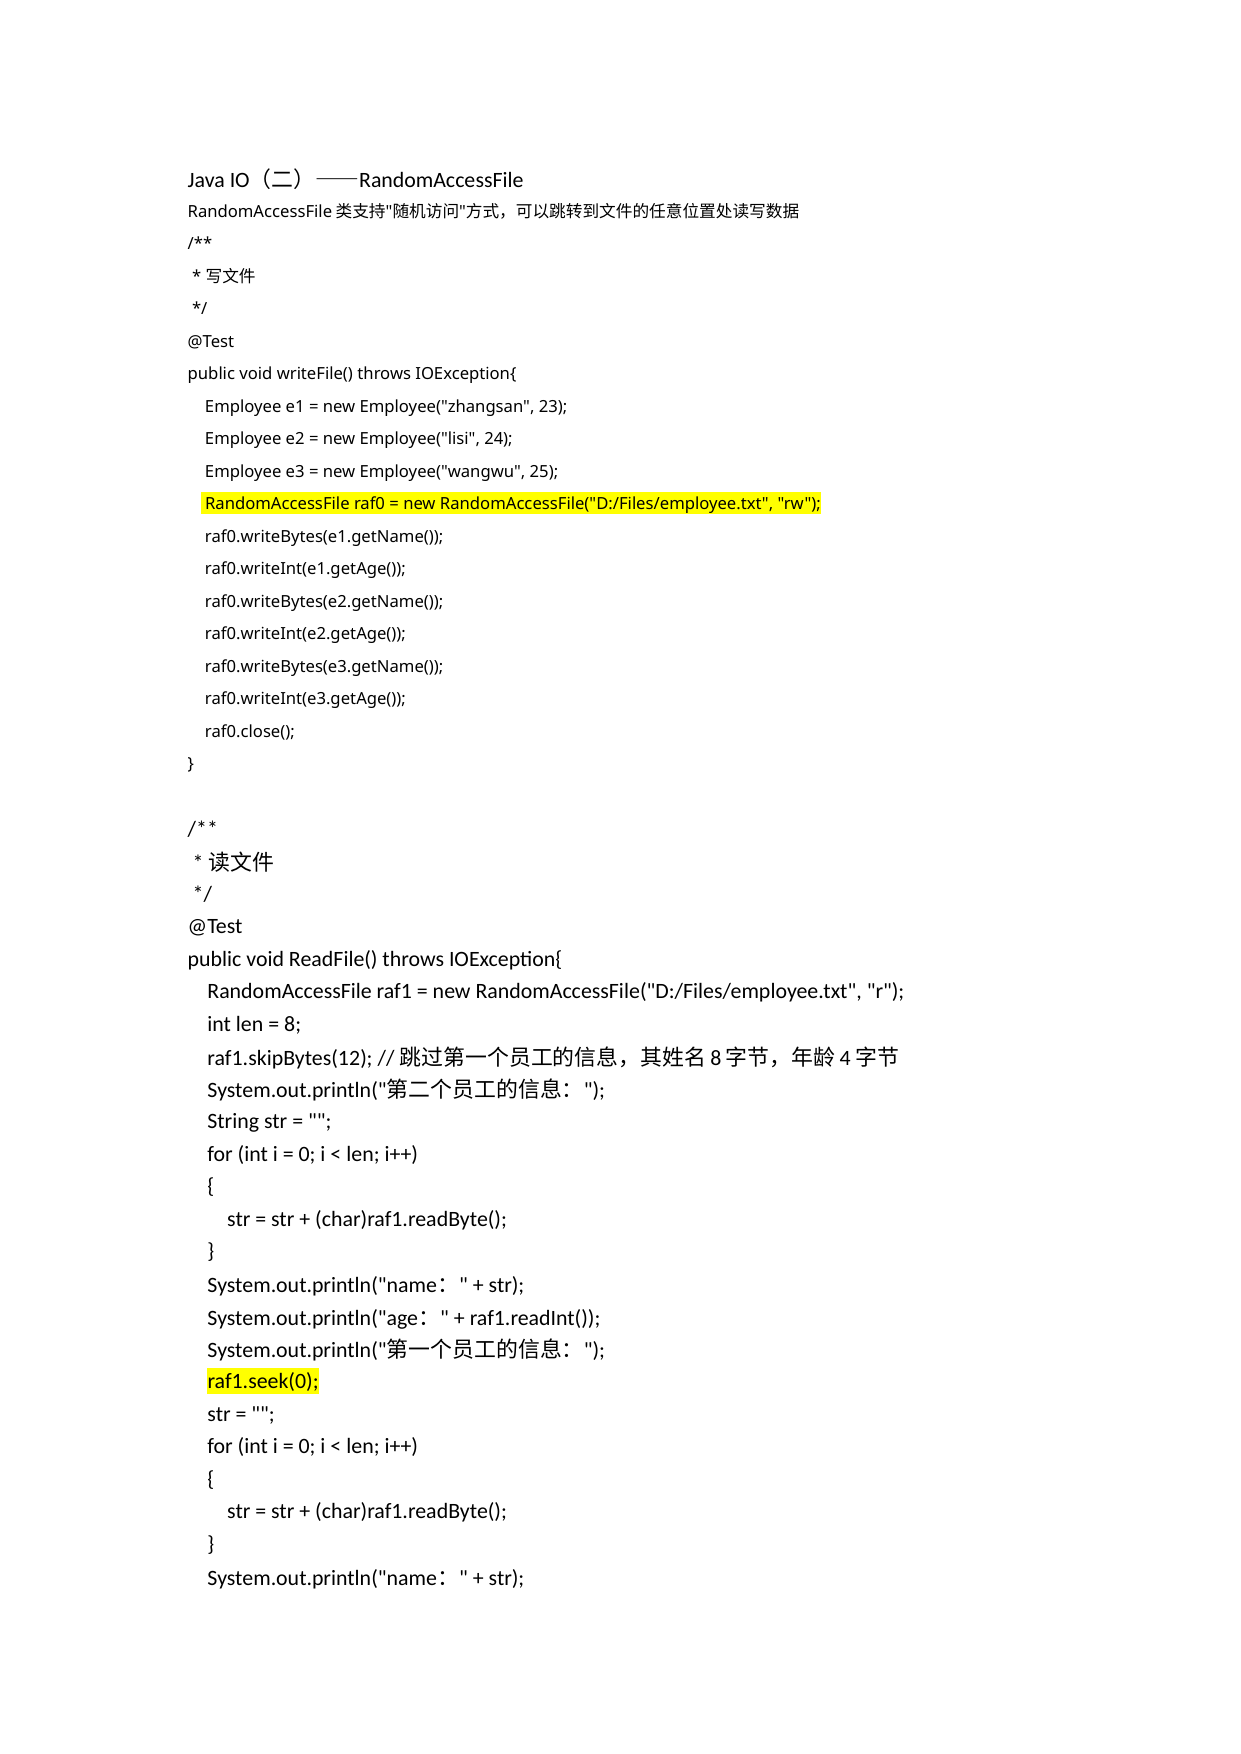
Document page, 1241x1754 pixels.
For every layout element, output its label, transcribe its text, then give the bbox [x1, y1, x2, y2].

text @Test [187, 909, 1053, 942]
text Employee e2 = new Employee("lisi", 24); [187, 422, 1053, 454]
text System.out.println("第一个员工的信息："); [187, 1332, 1053, 1364]
text RandomAccessFile raf1 = new RandomAccessFile("D:/Files/employee.txt", "r"); [187, 974, 1053, 1007]
text { [187, 1169, 1053, 1202]
text } [187, 747, 1053, 779]
text RandomAccessFile raf0 = new RandomAccessFile("D:/Files/employee.txt", "rw"); [187, 487, 1053, 519]
text raf0.writeInt(e2.getAge()); [187, 617, 1053, 649]
text Employee e1 = new Employee("zhangsan", 23); [187, 389, 1053, 422]
text * 写文件 [187, 259, 1053, 292]
text str = str + (char)raf1.readByte(); [187, 1202, 1053, 1234]
text Java IO（二）——RandomAccessFile [187, 162, 1053, 194]
text * 读文件 [187, 844, 1053, 877]
text RandomAccessFile类支持"随机访问"方式，可以跳转到文件的任意位置处读写数据 [187, 194, 1053, 227]
text raf0.writeBytes(e2.getName()); [187, 584, 1053, 617]
text } [187, 1527, 1053, 1559]
text str = ""; [187, 1397, 1053, 1429]
text raf0.close(); [187, 714, 1053, 747]
text raf1.skipBytes(12); // 跳过第一个员工的信息，其姓名8字节，年龄4字节 [187, 1039, 1053, 1072]
text raf0.writeBytes(e1.getName()); [187, 519, 1053, 552]
text System.out.println("age：" + raf1.readInt()); [187, 1299, 1053, 1332]
text System.out.println("name：" + str); [187, 1267, 1053, 1299]
text public void ReadFile() throws IOException{ [187, 942, 1053, 974]
text raf0.writeInt(e3.getAge()); [187, 682, 1053, 714]
text System.out.println("第二个员工的信息："); [187, 1072, 1053, 1104]
text System.out.println("name：" + str); [187, 1559, 1053, 1592]
text raf1.seek(0); [187, 1364, 1053, 1397]
text /** [187, 812, 1053, 844]
text @Test [187, 324, 1053, 357]
text */ [187, 292, 1053, 324]
text raf0.writeBytes(e3.getName()); [187, 649, 1053, 682]
text int len = 8; [187, 1007, 1053, 1039]
text for (int i = 0; i < len; i++) [187, 1137, 1053, 1169]
text { [187, 1462, 1053, 1494]
text String str = ""; [187, 1104, 1053, 1137]
text raf0.writeInt(e1.getAge()); [187, 552, 1053, 584]
text */ [187, 877, 1053, 909]
text for (int i = 0; i < len; i++) [187, 1429, 1053, 1462]
text Employee e3 = new Employee("wangwu", 25); [187, 454, 1053, 487]
text public void writeFile() throws IOException{ [187, 357, 1053, 389]
text str = str + (char)raf1.readByte(); [187, 1494, 1053, 1527]
text /** [187, 227, 1053, 259]
text } [187, 1234, 1053, 1267]
